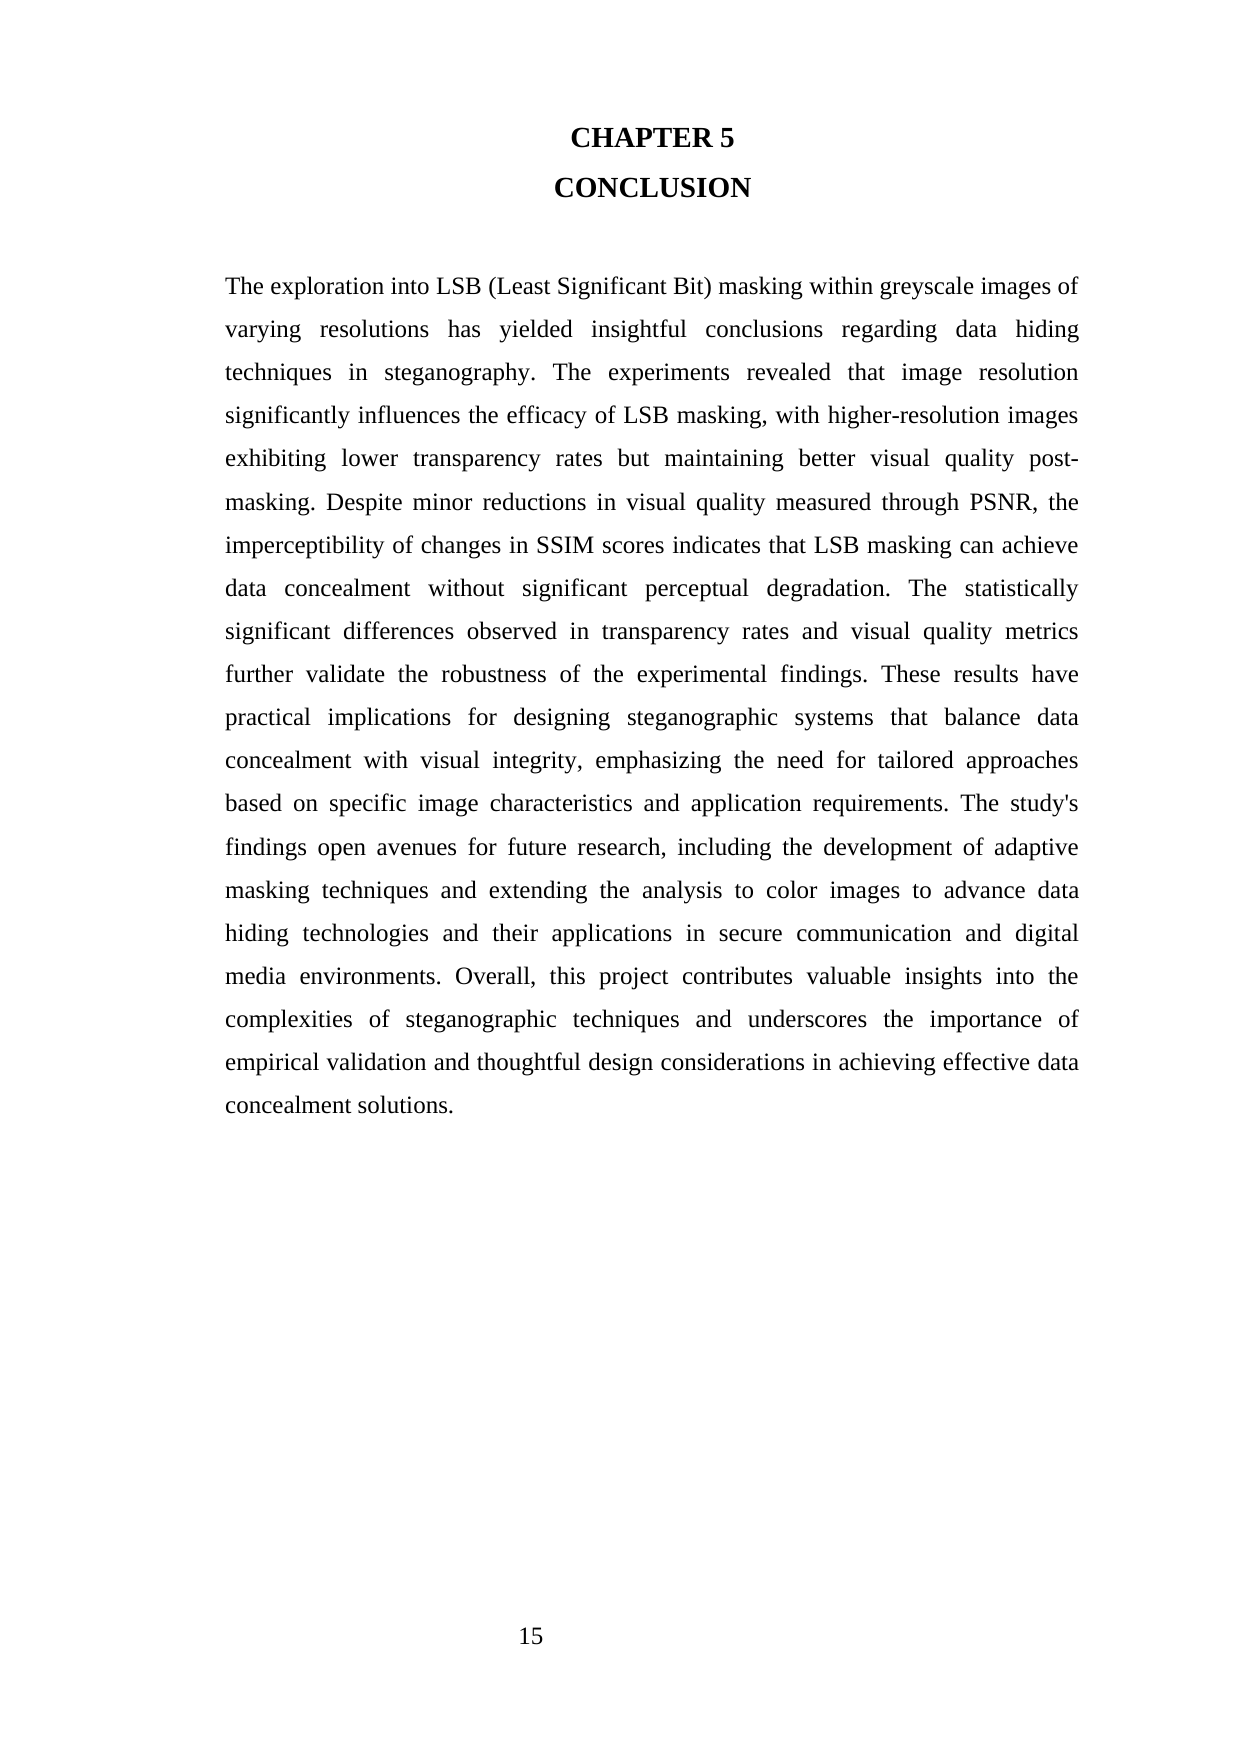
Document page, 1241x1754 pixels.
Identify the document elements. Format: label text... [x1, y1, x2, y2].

list CHAPTER 5 CONCLUSION [225, 120, 1080, 204]
list The exploration into LSB (Least Significant Bit) masking within greyscale images of varying resolutions has yielded insightful conclusions regarding data hiding techniques in steganography. The experiments revealed that image resolution significantly influences the efficacy of LSB masking, with higher-resolution images exhibiting lower transparency rates but maintaining better visual quality post-masking. Despite minor reductions in visual quality measured through PSNR, the imperceptibility of changes in SSIM scores indicates that LSB masking can achieve data concealment without significant perceptual degradation. The statistically significant differences observed in transparency rates and visual quality metrics further validate the robustness of the experimental findings. These results have practical implications for designing steganographic systems that balance data concealment with visual integrity, emphasizing the need for tailored approaches based on specific image characteristics and application requirements. The study's findings open avenues for future research, including the development of adaptive masking techniques and extending the analysis to color images to advance data hiding technologies and their applications in secure communication and digital media environments. Overall, this project contributes valuable insights into the complexities of steganographic techniques and underscores the importance of empirical validation and thoughtful design considerations in achieving effective data concealment solutions. [225, 271, 1080, 1119]
